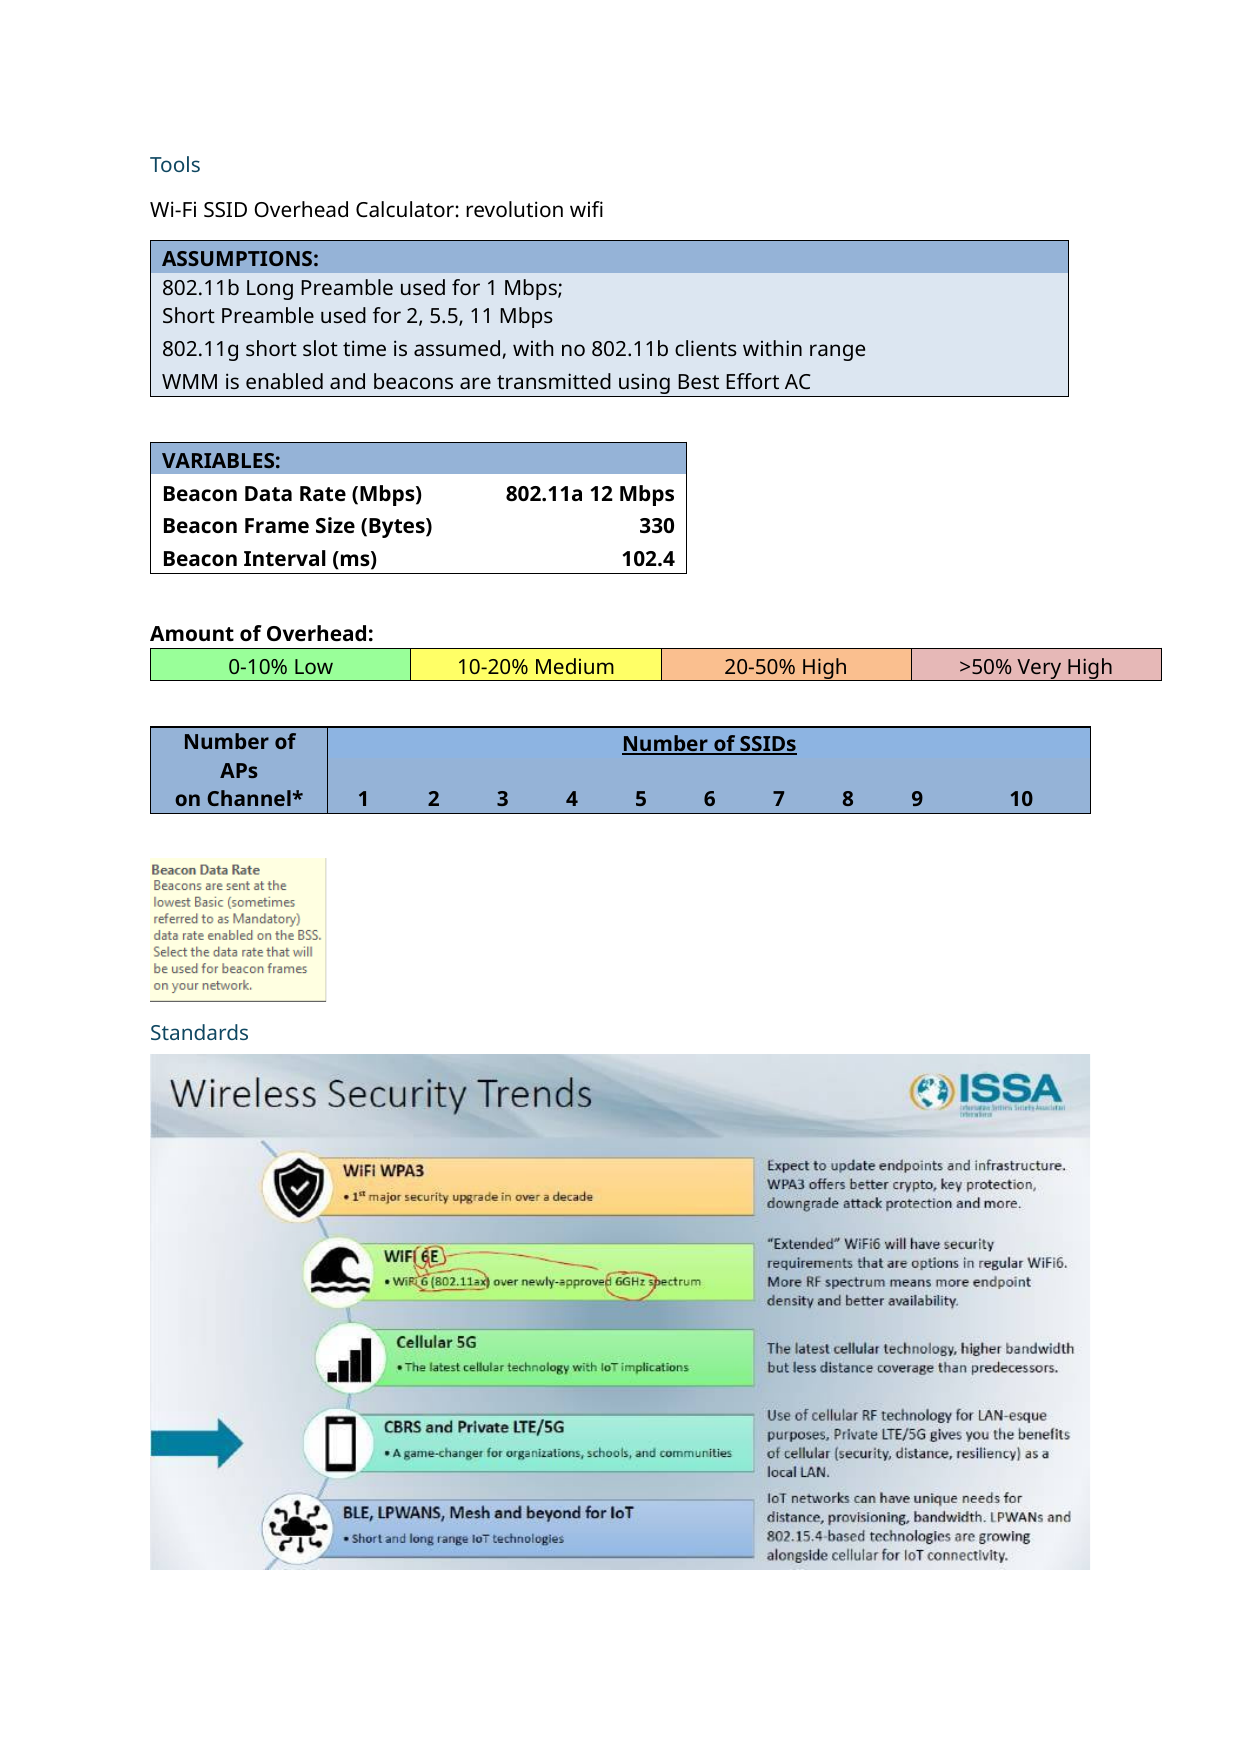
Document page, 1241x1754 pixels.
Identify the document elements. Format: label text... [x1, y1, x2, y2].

table_header ASSUMPTIONS: [151, 241, 1068, 273]
table_cell Beacon Frame Size (Bytes) [151, 507, 482, 540]
table_cell 1 [328, 758, 399, 813]
picture [150, 1054, 1091, 1570]
table_header VARIABLES: [151, 443, 686, 474]
table_cell WMM is enabled and beacons are transmitted using Best Effort AC [151, 363, 1068, 396]
table_cell 102.4 [482, 540, 686, 573]
table_cell Beacon Interval (ms) [151, 540, 482, 573]
text Wi-Fi SSID Overhead Calculator: revolution wifi [150, 195, 1090, 223]
text Standards [150, 1018, 1090, 1046]
table_cell 5 [606, 758, 675, 813]
table_cell 330 [482, 507, 686, 540]
table_header >50% Very High [912, 649, 1161, 680]
table_cell Beacon Data Rate (Mbps) [151, 475, 482, 507]
table_header Number of SSIDs [328, 728, 1090, 758]
table_cell 802.11b Long Preamble used for 1 Mbps; Short Preamble used for 2, 5.5, 11 Mbps [151, 273, 1068, 330]
table_cell 2 [399, 758, 468, 813]
table_cell 6 [675, 758, 744, 813]
table_header 10-20% Medium [411, 649, 661, 680]
text Tools [150, 150, 1090, 178]
table_header 20-50% High [662, 649, 911, 680]
table_cell 4 [537, 758, 606, 813]
table_header Number of APs on Channel* [151, 728, 327, 813]
table_cell 3 [468, 758, 537, 813]
picture [150, 858, 327, 1002]
text Amount of Overhead: [150, 619, 1090, 647]
table_cell 7 [744, 758, 813, 813]
table_cell 802.11g short slot time is assumed, with no 802.11b clients within range [151, 330, 1068, 363]
table_cell 9 [882, 758, 951, 813]
table_cell 8 [813, 758, 882, 813]
table_cell 10 [951, 758, 1090, 813]
table_cell 802.11a 12 Mbps [482, 475, 686, 507]
table_header 0-10% Low [151, 649, 410, 680]
